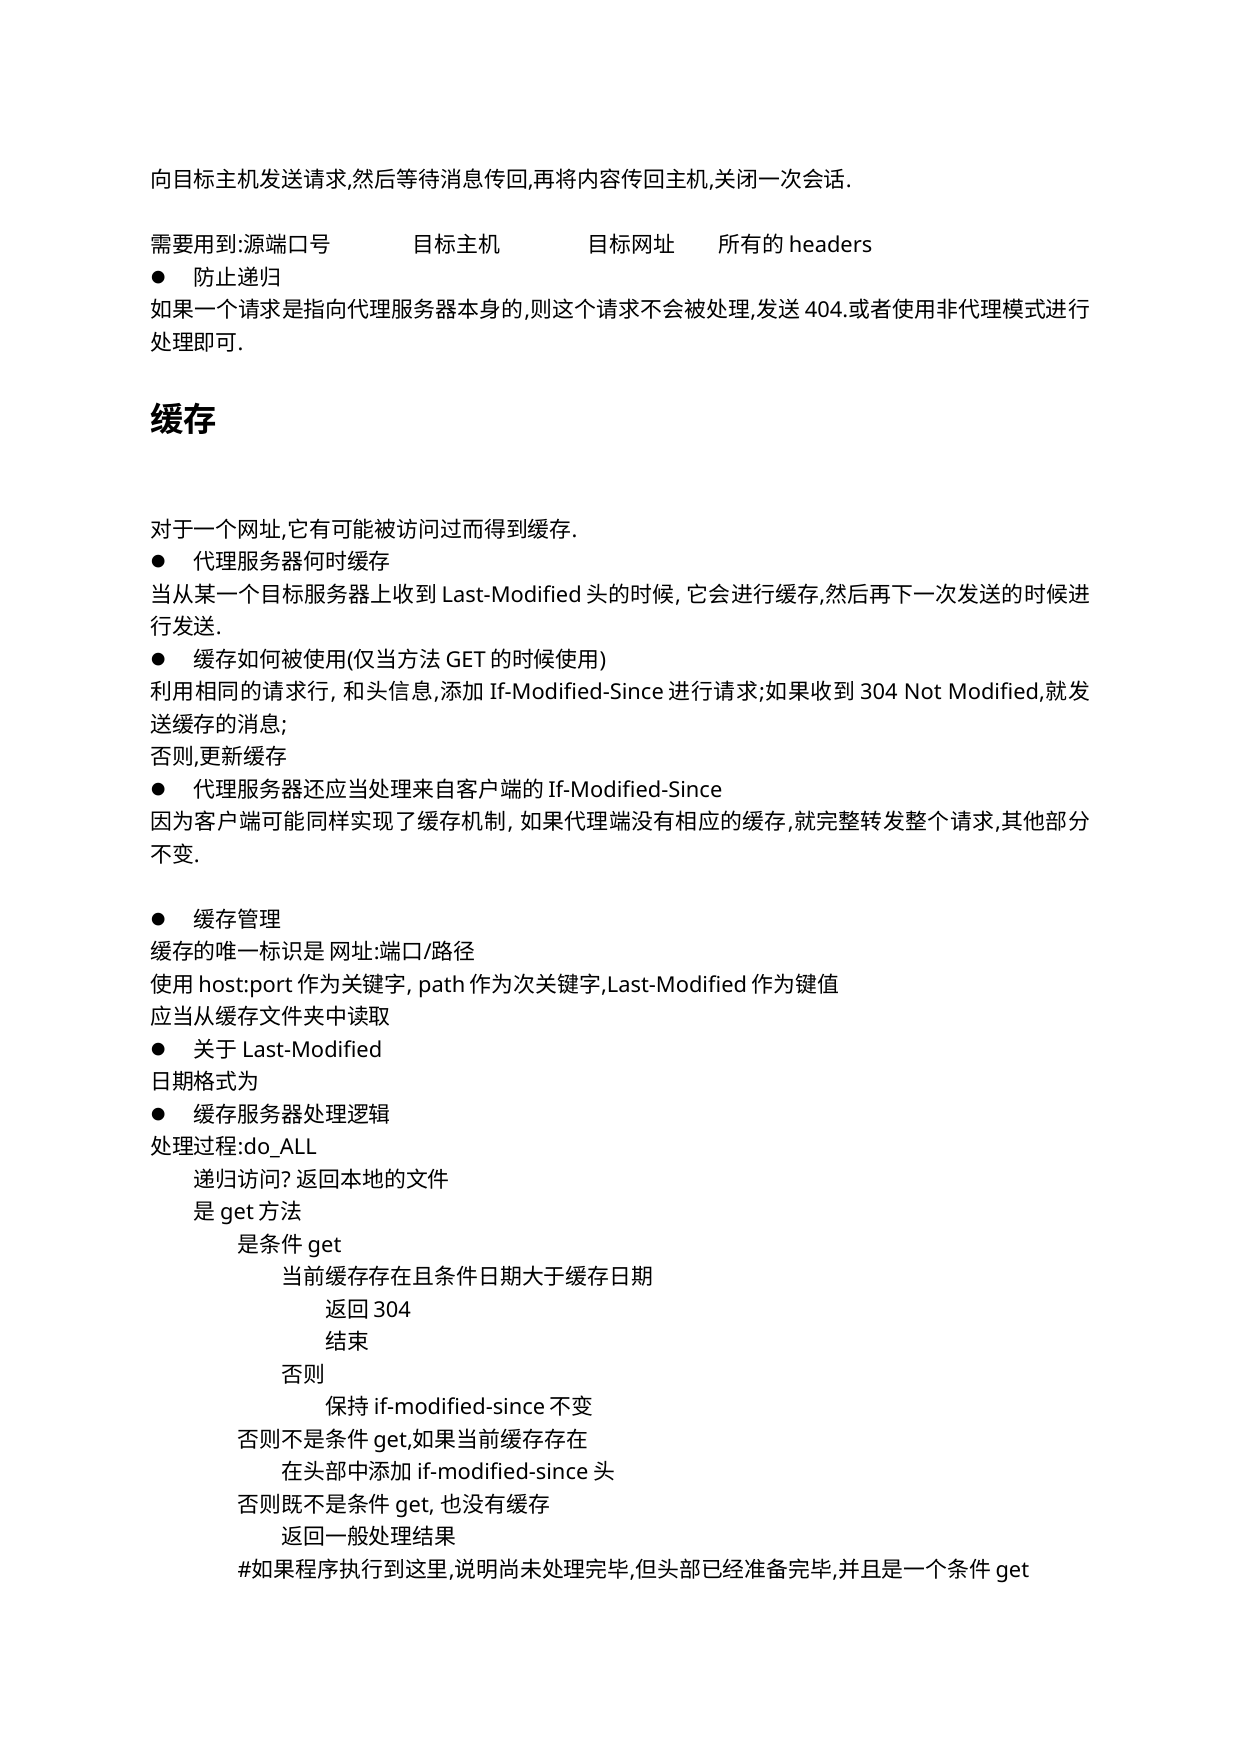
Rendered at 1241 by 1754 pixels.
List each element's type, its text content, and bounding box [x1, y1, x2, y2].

text 如果一个请求是指向代理服务器本身的,则这个请求不会被处理,发送404.或者使用非代理模式进行处理即可. [150, 292, 1090, 357]
text 当从某一个目标服务器上收到Last-Modified头的时候, 它会进行缓存,然后再下一次发送的时候进行发送. [150, 576, 1090, 641]
text 是条件get [150, 1226, 1090, 1259]
text 因为客户端可能同样实现了缓存机制, 如果代理端没有相应的缓存,就完整转发整个请求,其他部分不变. [150, 804, 1090, 869]
text 保持 if-modified-since不变 [150, 1389, 1090, 1421]
text 递归访问? 返回本地的文件 [150, 1161, 1090, 1194]
text 应当从缓存文件夹中读取 [150, 999, 1090, 1031]
text 向目标主机发送请求,然后等待消息传回,再将内容传回主机,关闭一次会话. [150, 162, 1090, 194]
list 缓存管理 [150, 901, 1090, 934]
text 需要用到:源端口号 目标主机 目标网址 所有的headers [150, 227, 1090, 259]
text 处理过程:do_ALL [150, 1129, 1090, 1161]
subtitle 缓存 [150, 384, 1090, 449]
text 否则 [150, 1356, 1090, 1389]
list 缓存如何被使用(仅当方法GET的时候使用) [150, 641, 1090, 674]
text 否则既不是条件get, 也没有缓存 [150, 1486, 1090, 1519]
list 缓存服务器处理逻辑 [150, 1096, 1090, 1129]
list 防止递归 [150, 259, 1090, 292]
text 缓存的唯一标识是 网址:端口/路径 [150, 934, 1090, 966]
list 代理服务器何时缓存 [150, 544, 1090, 576]
text #如果程序执行到这里,说明尚未处理完毕,但头部已经准备完毕,并且是一个条件get [150, 1551, 1090, 1584]
text 返回一般处理结果 [150, 1519, 1090, 1551]
text 否则,更新缓存 [150, 739, 1090, 771]
text 结束 [150, 1324, 1090, 1356]
list 代理服务器还应当处理来自客户端的If-Modified-Since [150, 771, 1090, 804]
text 否则不是条件get,如果当前缓存存在 [150, 1421, 1090, 1454]
text 使用host:port作为关键字, path作为次关键字,Last-Modified作为键值 [150, 966, 1090, 999]
text 日期格式为 [150, 1064, 1090, 1096]
text 在头部中添加if-modified-since头 [150, 1454, 1090, 1486]
text 利用相同的请求行, 和头信息,添加If-Modified-Since进行请求;如果收到304 Not Modified,就发送缓存的消息; [150, 674, 1090, 739]
text 是get方法 [150, 1194, 1090, 1226]
text 返回304 [150, 1291, 1090, 1324]
text 当前缓存存在且条件日期大于缓存日期 [237, 1259, 1090, 1291]
list 关于Last-Modified [150, 1031, 1090, 1064]
text 对于一个网址,它有可能被访问过而得到缓存. [150, 511, 1090, 544]
